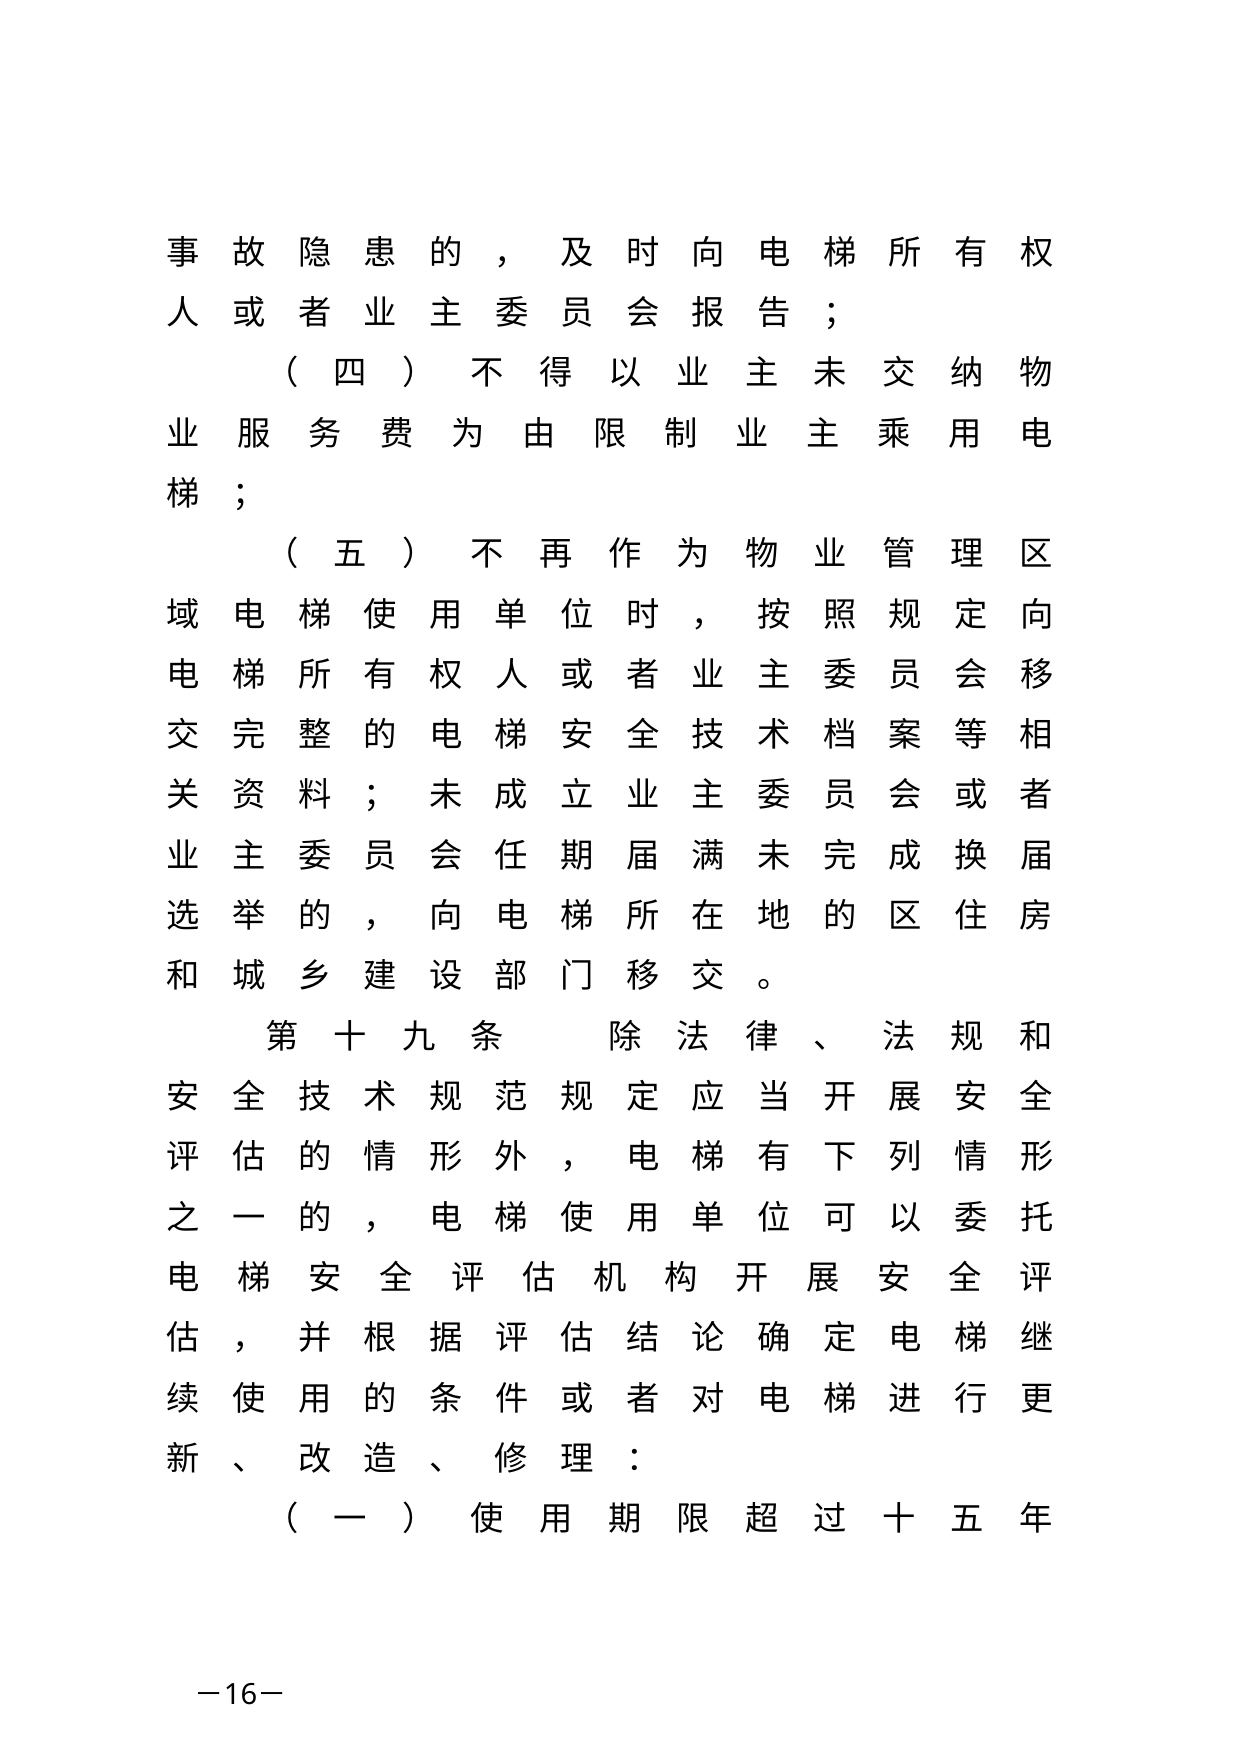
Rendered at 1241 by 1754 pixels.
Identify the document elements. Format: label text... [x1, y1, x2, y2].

text （一）使用期限超过十五年的； [167, 1486, 1085, 1546]
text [167, 219, 1085, 340]
text 第十九条 除法律、法规和安全技术规范规定应当开展安全评估的情形外，电梯有下列情形之一的，电梯使用单位可以委托电梯安全评估机构开展安全评估，并根据评估结论确定电梯继续使用的条件或者对电梯进行更新、改造、修理： [167, 1003, 1085, 1486]
text （四）不得以业主未交纳物业服务费为由限制业主乘用电梯； [167, 340, 1085, 521]
text （五）不再作为物业管理区域电梯使用单位时，按照规定向电梯所有权人或者业主委员会移交完整的电梯安全技术档案等相关资料；未成立业主委员会或者业主委员会任期届满未完成换届选举的，向电梯所在地的区住房和城乡建设部门移交。 [167, 521, 1085, 1003]
